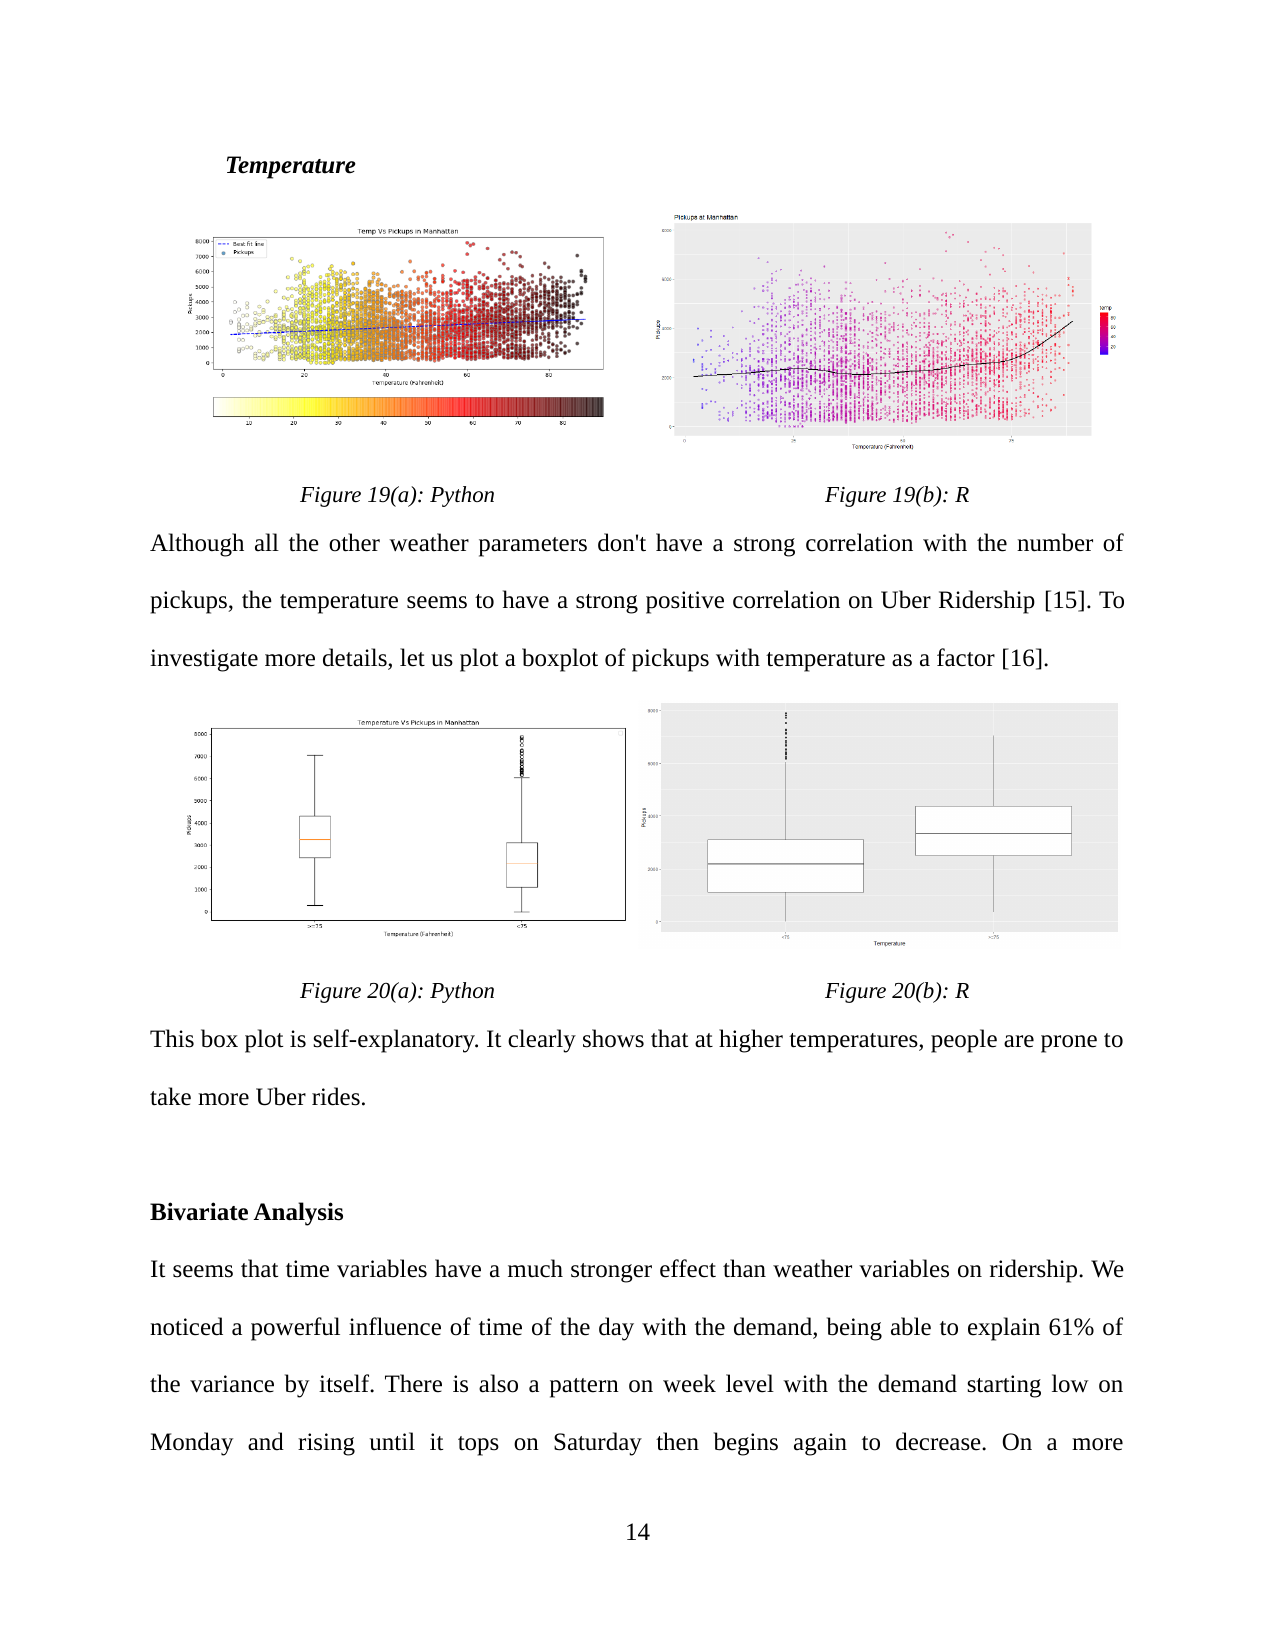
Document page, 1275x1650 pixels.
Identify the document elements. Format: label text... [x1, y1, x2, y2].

text Although all the other weather parameters don't have a strong correlation with the number of pickups, the temperature seems to have a strong positive correlation on Uber Ridership . To investigate more details, let us plot a boxplot of pickups with temperature as a factor. [150, 528, 1125, 672]
text This box plot is self-explanatory. It clearly shows that at higher temperatures, people are prone to take more Uber rides. [150, 1024, 1125, 1110]
text Figure 19(a): Python Figure 19(b): R [225, 481, 1125, 507]
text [150, 1254, 1125, 1455]
text Figure 20(a): Python Figure 20(b): R [225, 977, 1125, 1003]
picture [150, 700, 1121, 949]
subtitle Bivariate Analysis [150, 1197, 1125, 1225]
subtitle Temperature [150, 150, 1125, 179]
picture [150, 207, 1121, 452]
